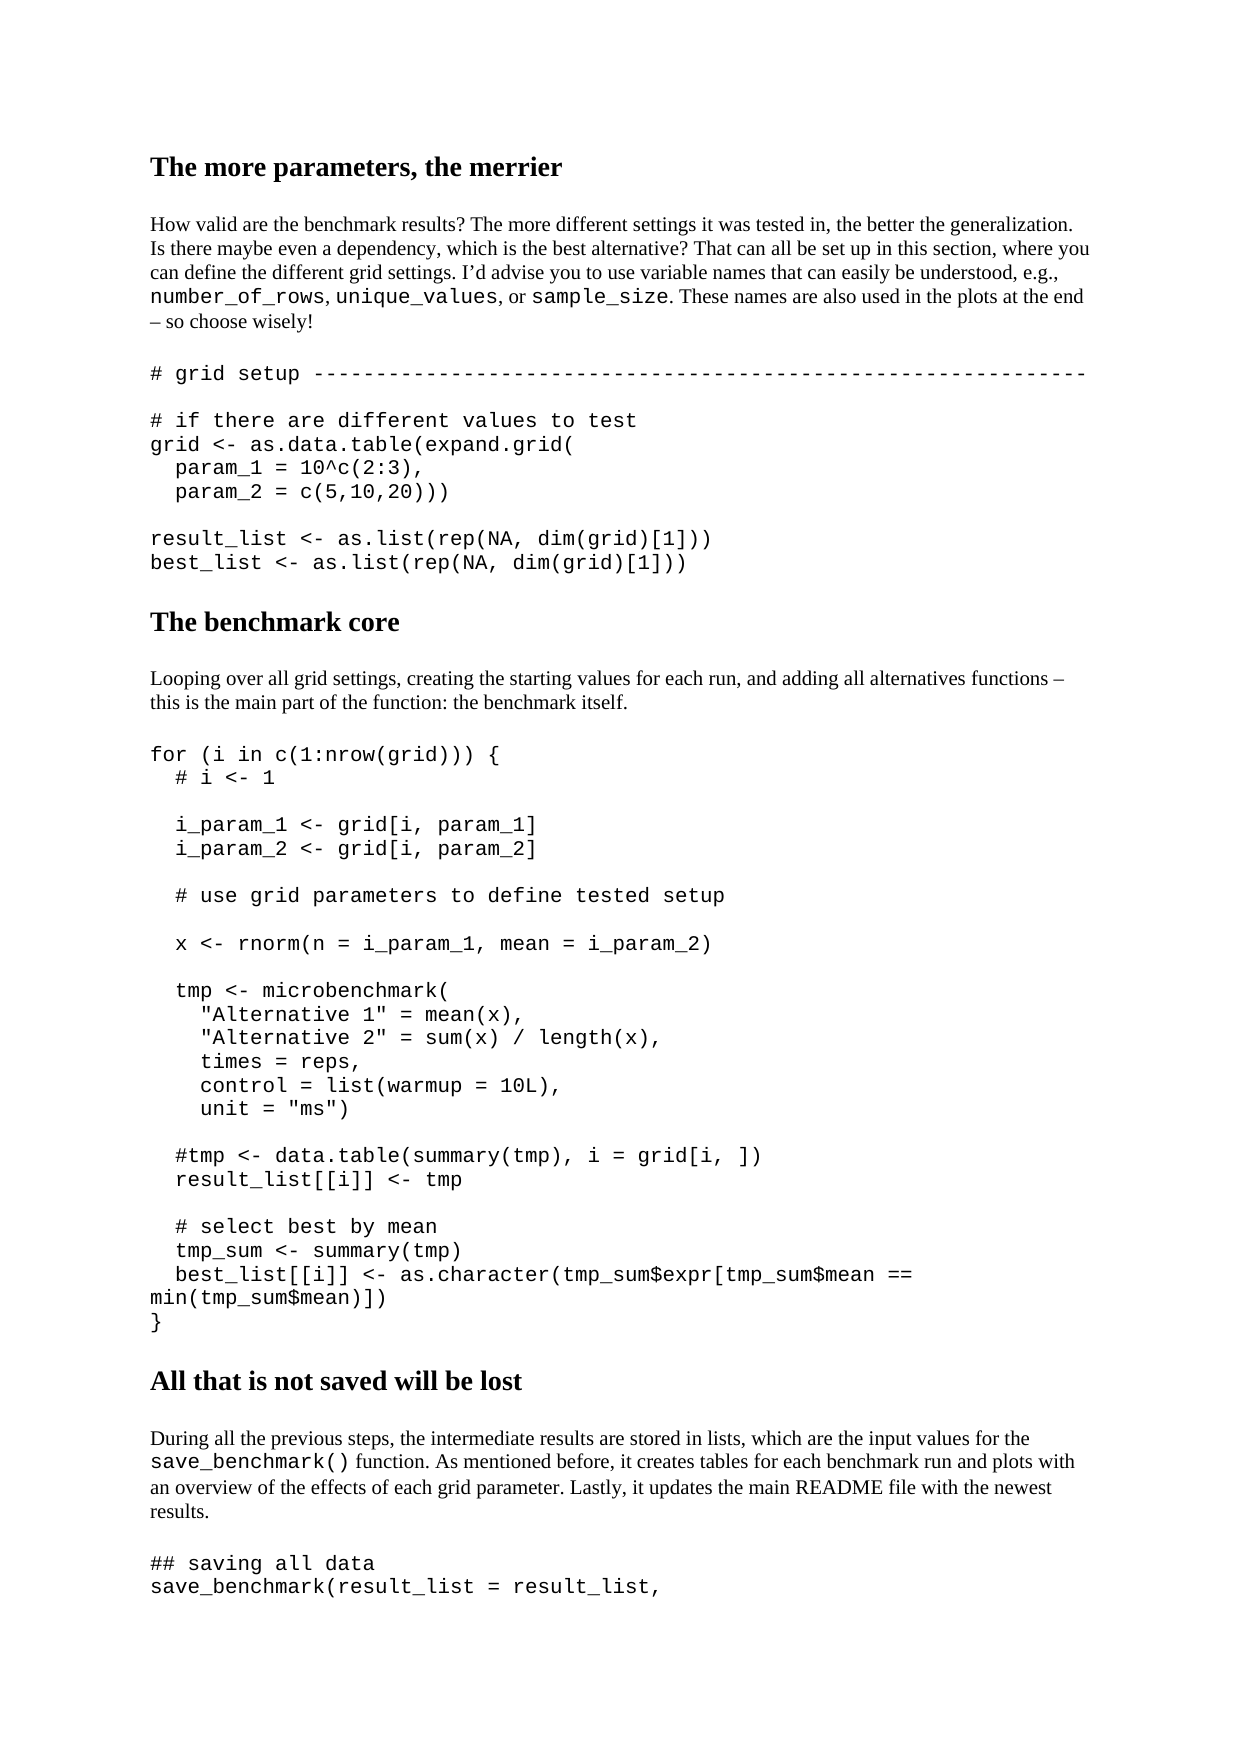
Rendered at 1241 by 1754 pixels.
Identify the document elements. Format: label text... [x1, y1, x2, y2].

text # use grid parameters to define tested setup [150, 885, 1090, 909]
text # if there are different values to test [150, 410, 1090, 434]
text "Alternative 2" = sum(x) / length(x), [150, 1027, 1090, 1051]
text The more parameters, the merrier [150, 150, 1090, 182]
text Looping over all grid settings, creating the starting values for each run, and adding all alternatives functions – this is the main part of the function: the benchmark itself. [150, 666, 1090, 714]
text x <- rnorm(n = i_param_1, mean = i_param_2) [150, 933, 1090, 956]
text # i <- 1 [150, 767, 1090, 791]
text # grid setup -------------------------------------------------------------- [150, 363, 1090, 386]
text tmp <- microbenchmark( [150, 980, 1090, 1004]
text param_1 = 10^c(2:3), [150, 457, 1090, 481]
text for (i in c(1:nrow(grid))) { [150, 743, 1090, 767]
text i_param_1 <- grid[i, param_1] [150, 814, 1090, 838]
text All that is not saved will be lost [150, 1364, 1090, 1396]
text control = list(warmup = 10L), [150, 1074, 1090, 1098]
text ## saving all data [150, 1552, 1090, 1576]
text result_list[[i]] <- tmp [150, 1169, 1090, 1193]
text result_list <- as.list(rep(NA, dim(grid)[1])) [150, 528, 1090, 552]
text best_list[[i]] <- as.character(tmp_sum$expr[tmp_sum$mean == min(tmp_sum$mean)]) [150, 1264, 1090, 1311]
text # select best by mean [150, 1216, 1090, 1240]
text times = reps, [150, 1051, 1090, 1074]
text #tmp <- data.table(summary(tmp), i = grid[i, ]) [150, 1146, 1090, 1169]
text grid <- as.data.table(expand.grid( [150, 434, 1090, 457]
text "Alternative 1" = mean(x), [150, 1004, 1090, 1027]
text best_list <- as.list(rep(NA, dim(grid)[1])) [150, 552, 1090, 576]
text tmp_sum <- summary(tmp) [150, 1240, 1090, 1264]
text During all the previous steps, the intermediate results are stored in lists, which are the input values for the save_benchmark() function. As mentioned before, it creates tables for each benchmark run and plots with an overview of the effects of each grid parameter. Lastly, it updates the main README file with the newest results. [150, 1425, 1090, 1523]
text The benchmark core [150, 605, 1090, 637]
text param_2 = c(5,10,20))) [150, 481, 1090, 504]
text unit = "ms") [150, 1098, 1090, 1122]
text save_benchmark(result_list = result_list, [150, 1576, 1090, 1600]
text i_param_2 <- grid[i, param_2] [150, 838, 1090, 862]
text } [150, 1311, 1090, 1335]
